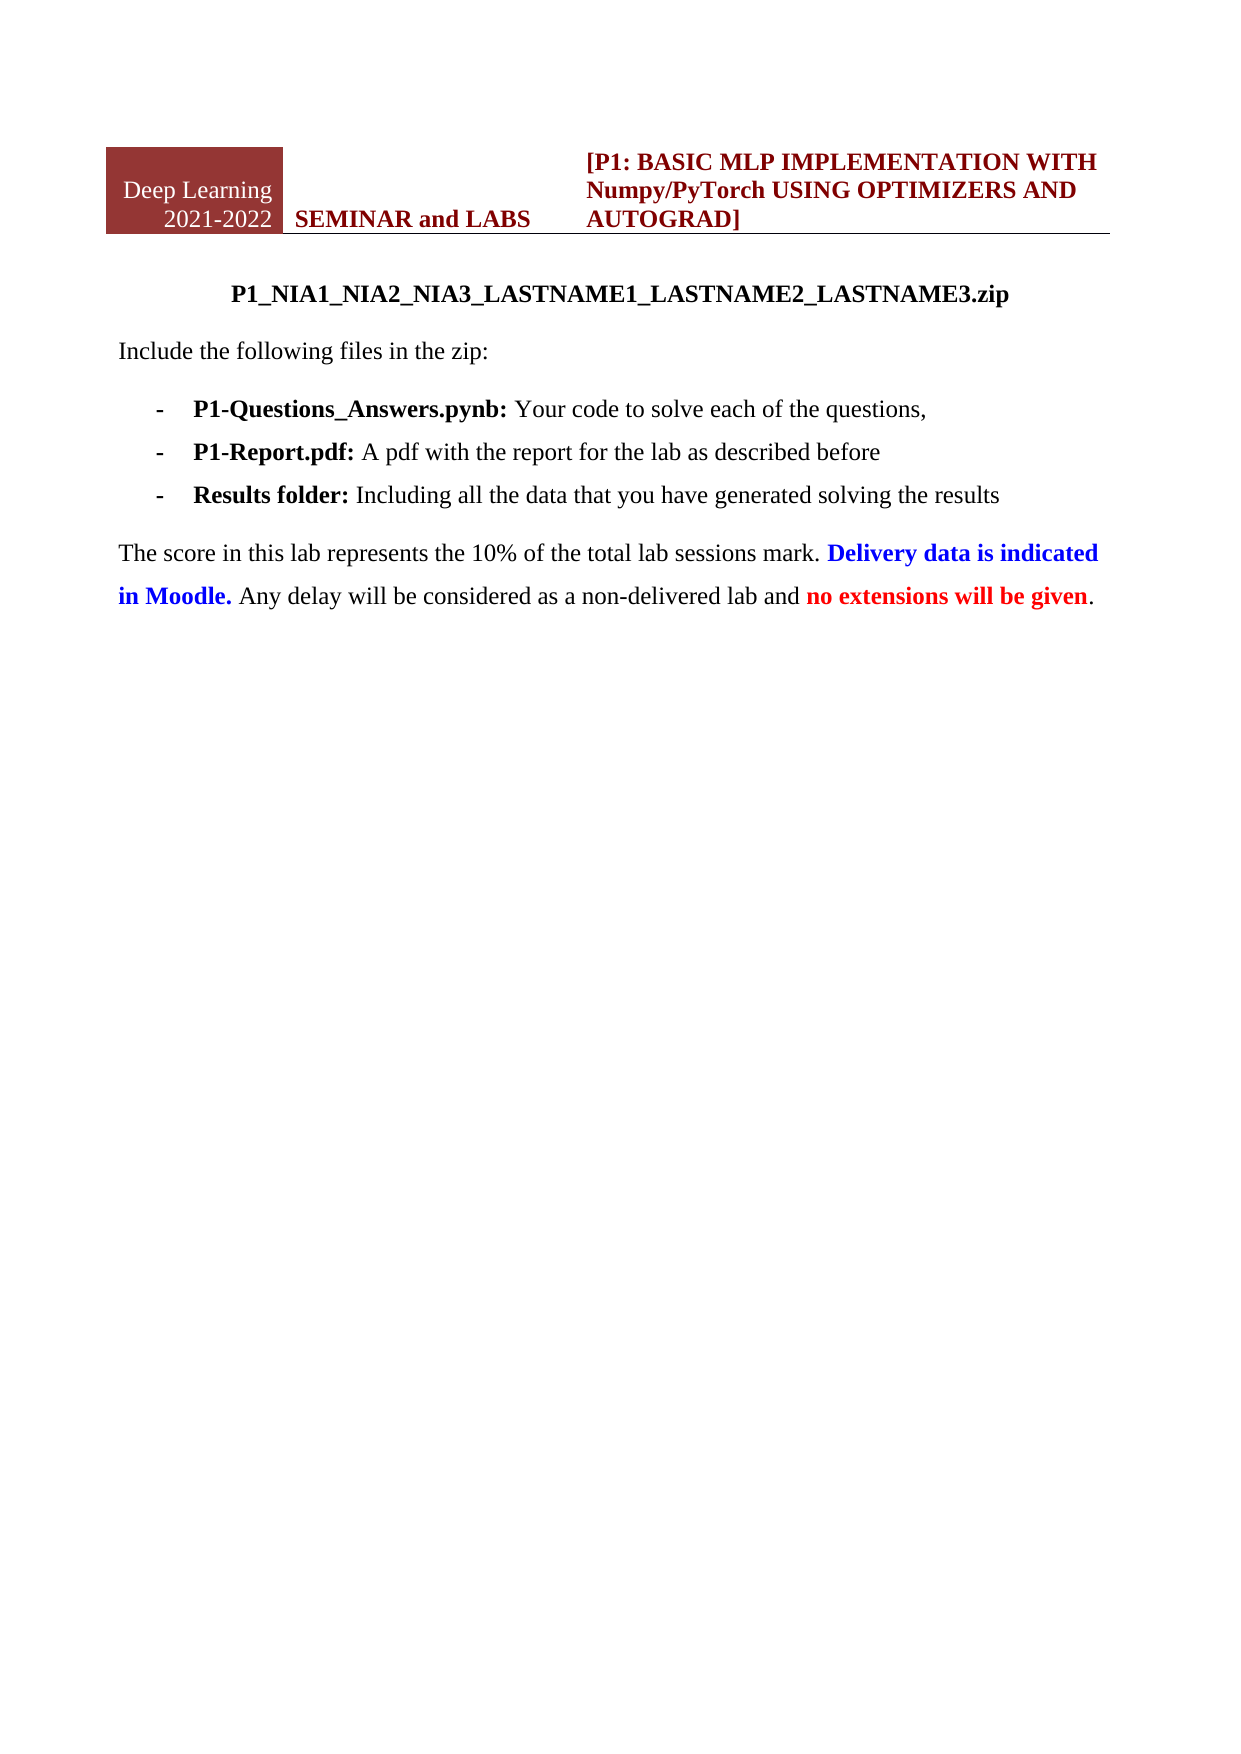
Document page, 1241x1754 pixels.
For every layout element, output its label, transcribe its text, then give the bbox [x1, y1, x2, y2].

list Results folder: Including all the data that you have generated solving the results [156, 480, 1122, 509]
text P1_NIA1_NIA2_NIA3_LASTNAME1_LASTNAME2_LASTNAME3.zip [118, 279, 1122, 307]
list P1-Questions_Answers.pynb: Your code to solve each of the questions, [156, 394, 1122, 423]
list P1-Report.pdf: A pdf with the report for the lab as described before [156, 437, 1122, 466]
text The score in this lab represents the 10% of the total lab sessions mark. Delivery data is indicated in Moodle. Any delay will be considered as a non-delivered lab and no extensions will be given. [118, 538, 1122, 610]
text Include the following files in the zip: [118, 336, 1122, 365]
